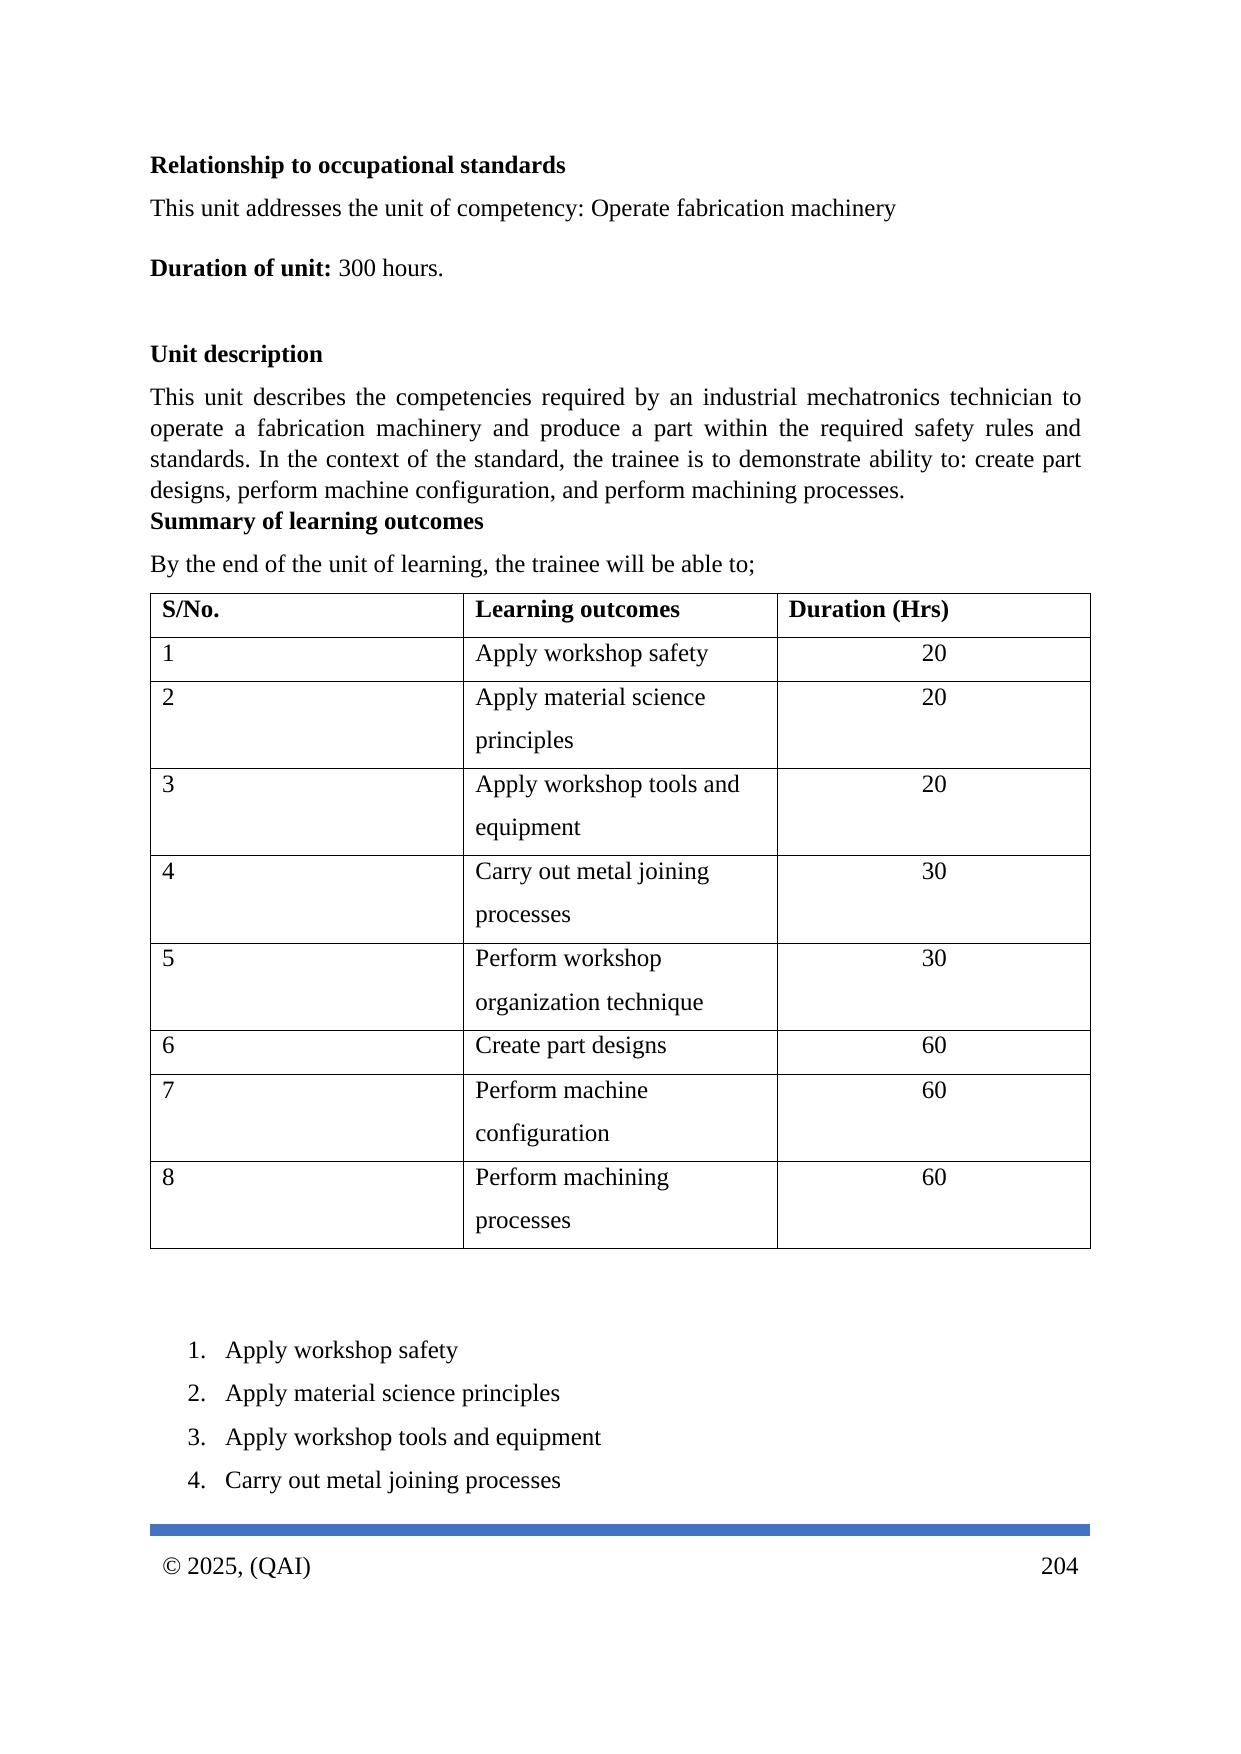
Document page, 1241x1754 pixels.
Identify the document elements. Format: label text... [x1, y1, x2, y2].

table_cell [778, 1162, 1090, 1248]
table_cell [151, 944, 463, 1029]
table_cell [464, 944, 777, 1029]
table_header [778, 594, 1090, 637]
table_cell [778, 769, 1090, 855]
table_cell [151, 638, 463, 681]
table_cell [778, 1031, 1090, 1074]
list Apply workshop safety [187, 1335, 1090, 1364]
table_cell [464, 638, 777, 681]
text This unit describes the competencies required by an industrial mechatronics technician to operate a fabrication machinery and produce a part within the required safety rules and standards. In the context of the standard, the trainee is to demonstrate ability to: create part designs, perform machine configuration, and perform machining processes. [150, 382, 1083, 504]
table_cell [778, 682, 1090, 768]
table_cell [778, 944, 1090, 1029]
text Duration of unit: 300 hours. [150, 253, 1090, 282]
list Carry out metal joining processes [187, 1465, 1090, 1493]
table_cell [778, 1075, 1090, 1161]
list Apply workshop tools and equipment [187, 1422, 1090, 1450]
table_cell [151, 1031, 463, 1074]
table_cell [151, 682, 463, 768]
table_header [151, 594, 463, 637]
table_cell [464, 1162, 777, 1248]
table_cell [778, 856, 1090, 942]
text Unit description [150, 339, 1090, 368]
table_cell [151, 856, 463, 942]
text Relationship to occupational standards [150, 150, 1090, 179]
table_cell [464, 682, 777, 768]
text This unit addresses the unit of competency: Operate fabrication machinery [150, 193, 1090, 222]
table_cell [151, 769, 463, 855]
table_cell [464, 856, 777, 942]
text By the end of the unit of learning, the trainee will be able to; [150, 549, 1090, 578]
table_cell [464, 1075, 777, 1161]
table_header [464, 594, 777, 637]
text Summary of learning outcomes [150, 506, 1090, 535]
list Apply material science principles [187, 1378, 1090, 1407]
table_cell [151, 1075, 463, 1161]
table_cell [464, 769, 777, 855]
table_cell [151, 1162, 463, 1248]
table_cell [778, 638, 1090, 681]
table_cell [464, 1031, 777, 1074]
